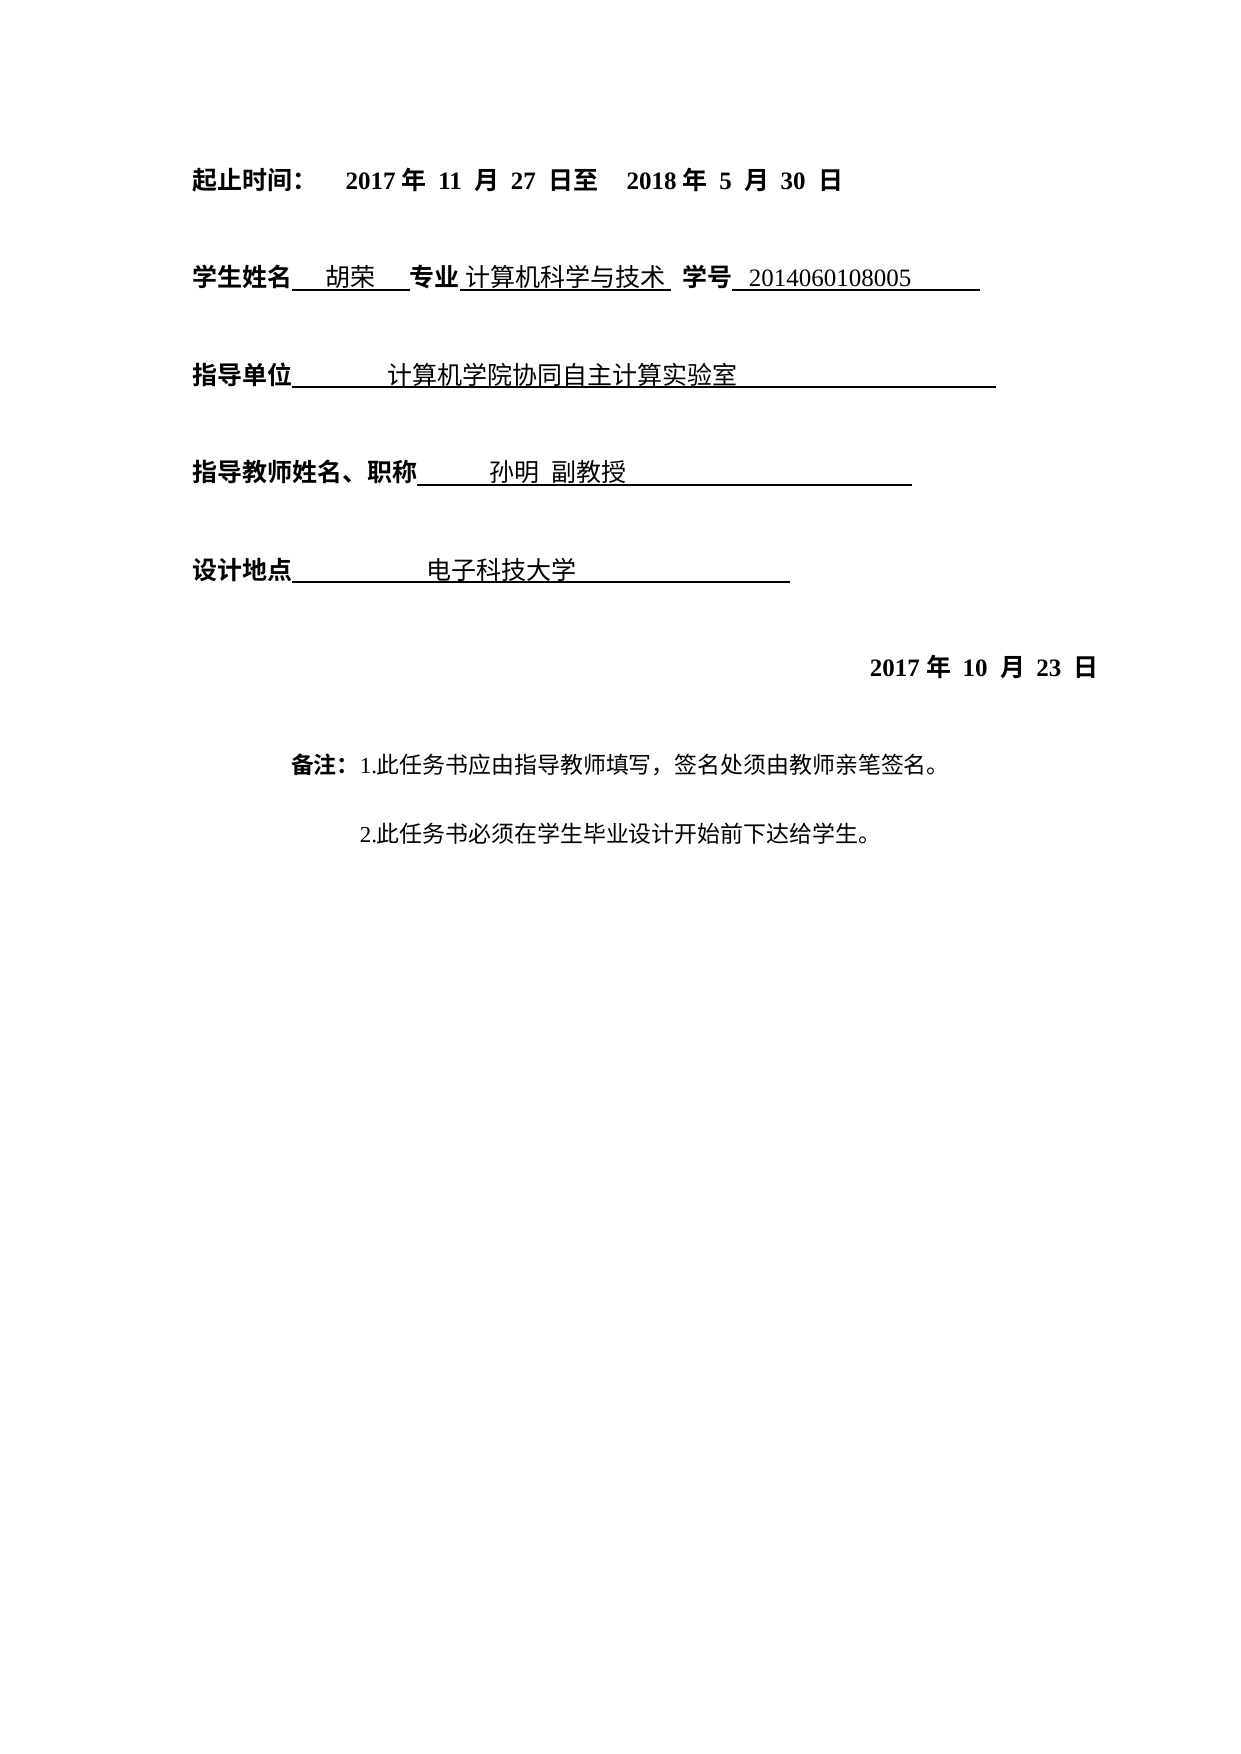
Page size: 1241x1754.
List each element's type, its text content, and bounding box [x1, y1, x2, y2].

text 备注：1.此任务书应由指导教师填写，签名处须由教师亲笔签名。 [142, 731, 1098, 796]
text 2017 年 10 月 23 日 [142, 633, 1098, 698]
text 指导教师姓名、职称 孙明 副教授 [142, 438, 1098, 503]
text 起止时间： 2017 年 11 月 27 日至 2018 年 5 月 30 日 [142, 146, 1098, 211]
text 指导单位 计算机学院协同自主计算实验室 [142, 341, 1098, 406]
text 设计地点 电子科技大学 [142, 536, 1098, 601]
text 2.此任务书必须在学生毕业设计开始前下达给学生。 [142, 796, 1098, 861]
text 学生姓名 胡荣 专业 计算机科学与技术 学号 2014060108005 [142, 243, 1098, 308]
